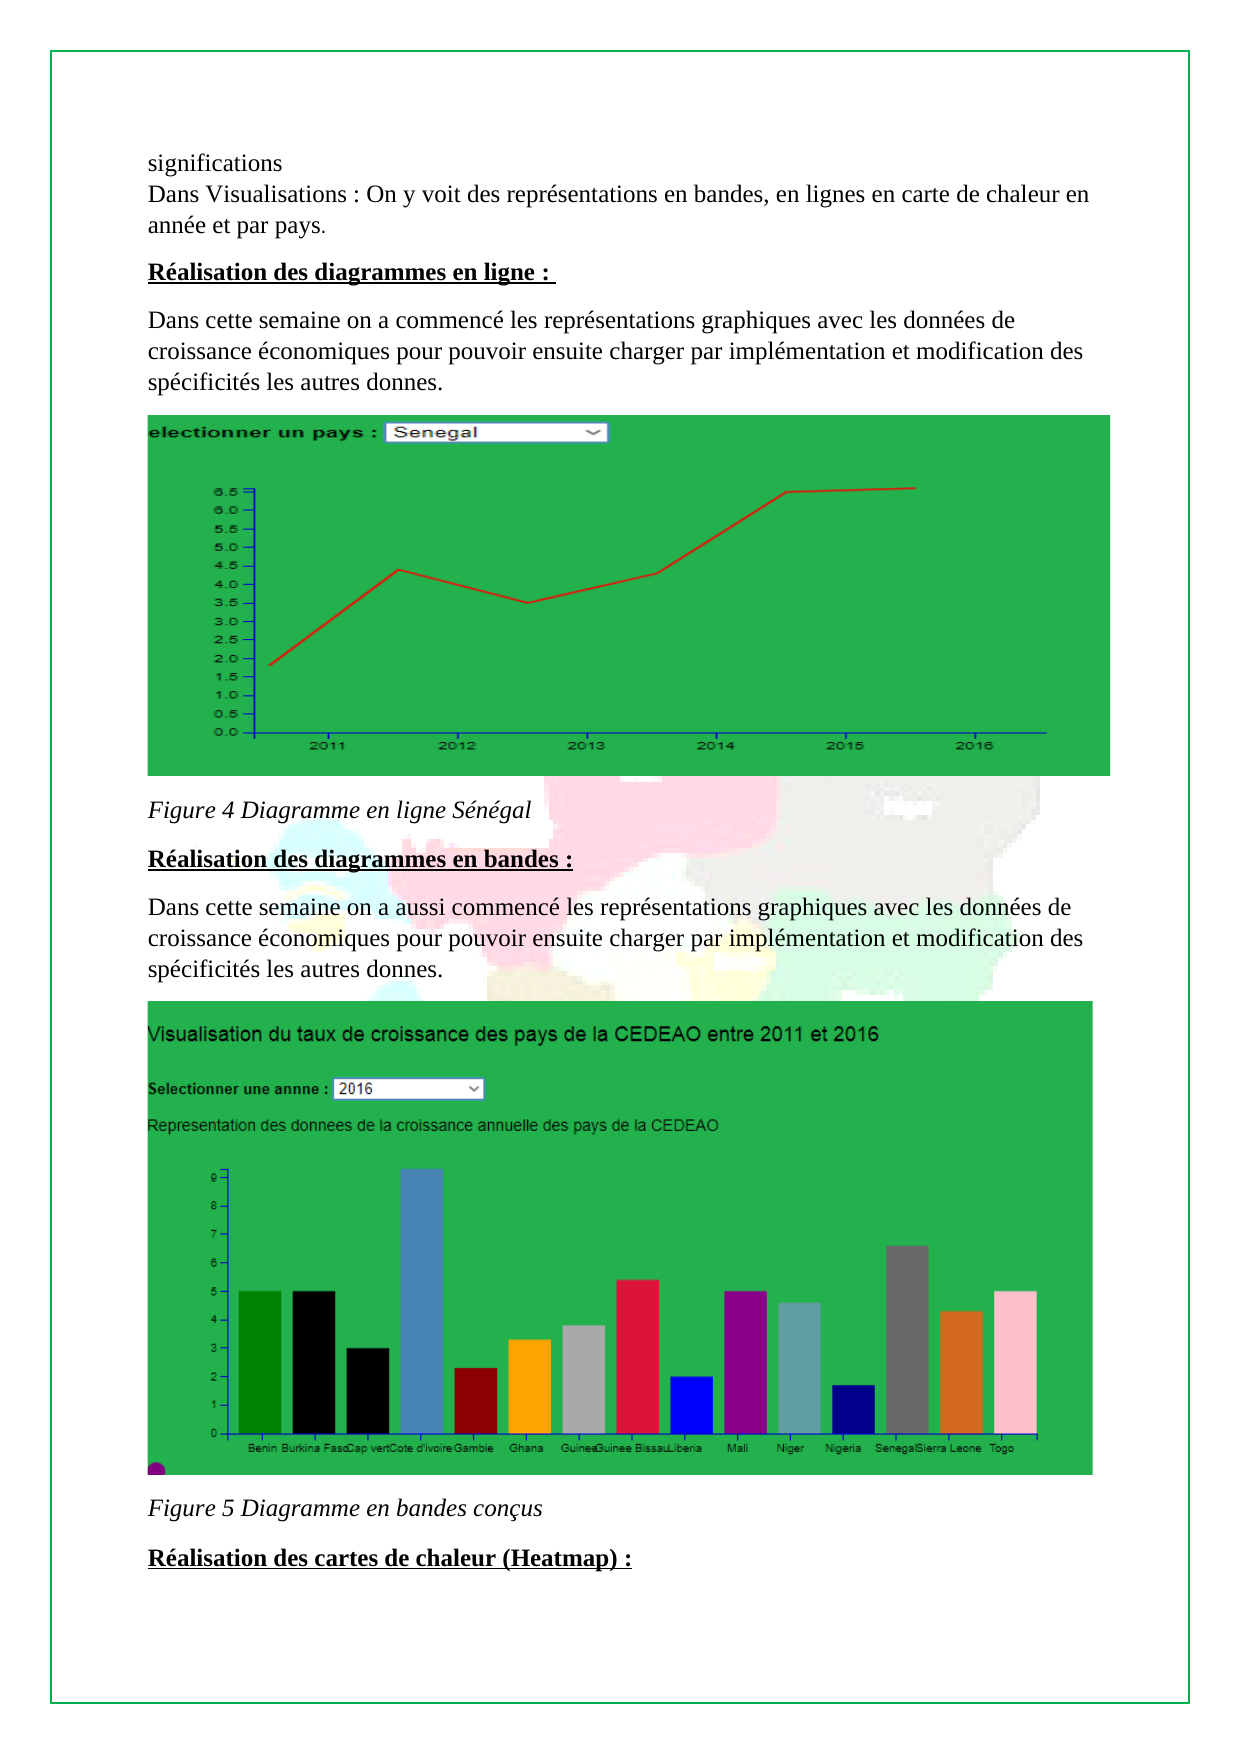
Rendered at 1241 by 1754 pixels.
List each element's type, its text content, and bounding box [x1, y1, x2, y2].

text Dans cette semaine on a aussi commencé les représentations graphiques avec les données de croissance économiques pour pouvoir ensuite charger par implémentation et modification des spécificités les autres donnes. [148, 892, 1093, 983]
text Réalisation des diagrammes en ligne : [148, 257, 1093, 286]
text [148, 148, 1093, 238]
text Réalisation des diagrammes en bandes : [148, 844, 1093, 873]
text Dans cette semaine on a commencé les représentations graphiques avec les données de croissance économiques pour pouvoir ensuite charger par implémentation et modification des spécificités les autres donnes. [148, 305, 1093, 396]
text Figure 4 Diagramme en ligne Sénégal [148, 795, 1093, 823]
text Figure 5 Diagramme en bandes conçus [148, 1493, 1093, 1522]
picture [147, 1001, 1093, 1475]
picture [147, 415, 1110, 776]
text Réalisation des cartes de chaleur (Heatmap) : [148, 1543, 1093, 1571]
